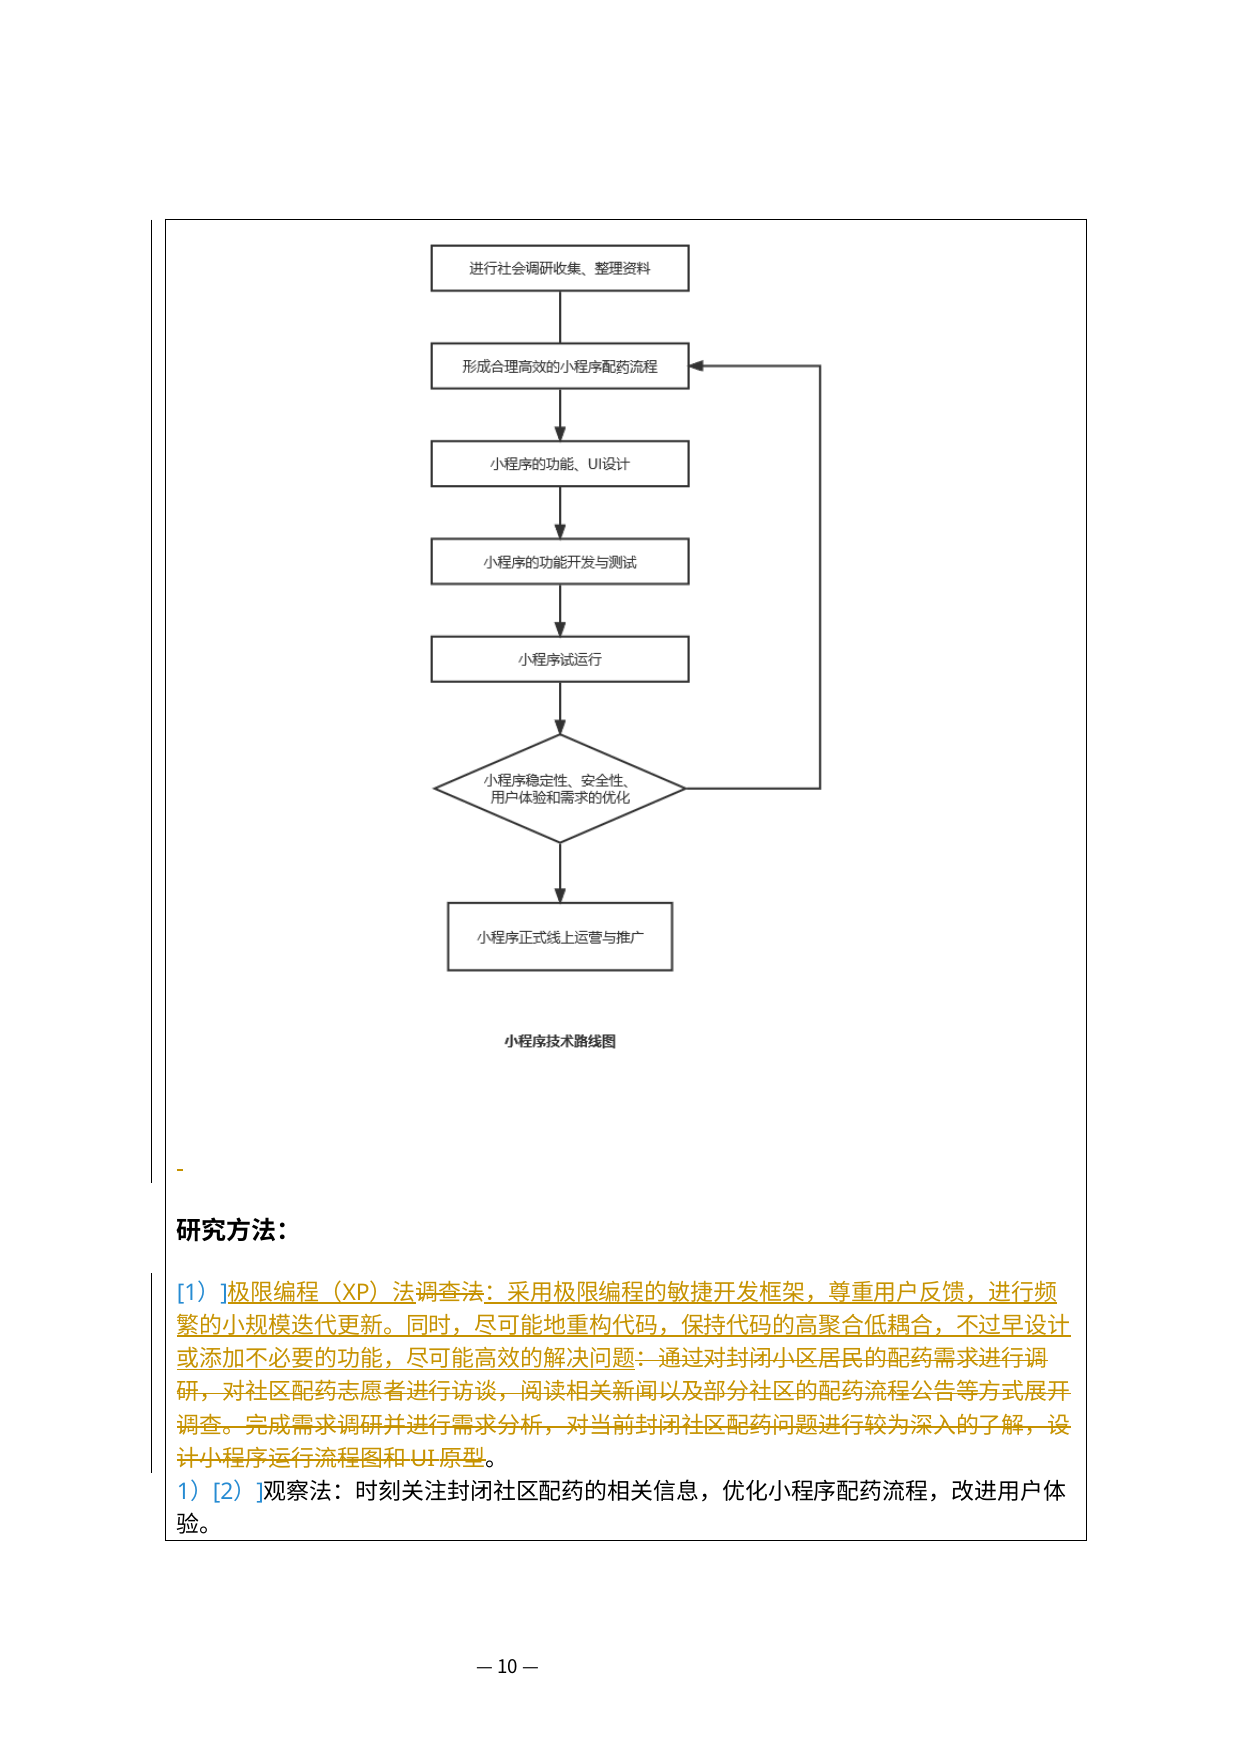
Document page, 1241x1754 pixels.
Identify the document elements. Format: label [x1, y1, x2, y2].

picture [405, 219, 847, 1088]
table_header [166, 220, 1086, 1539]
